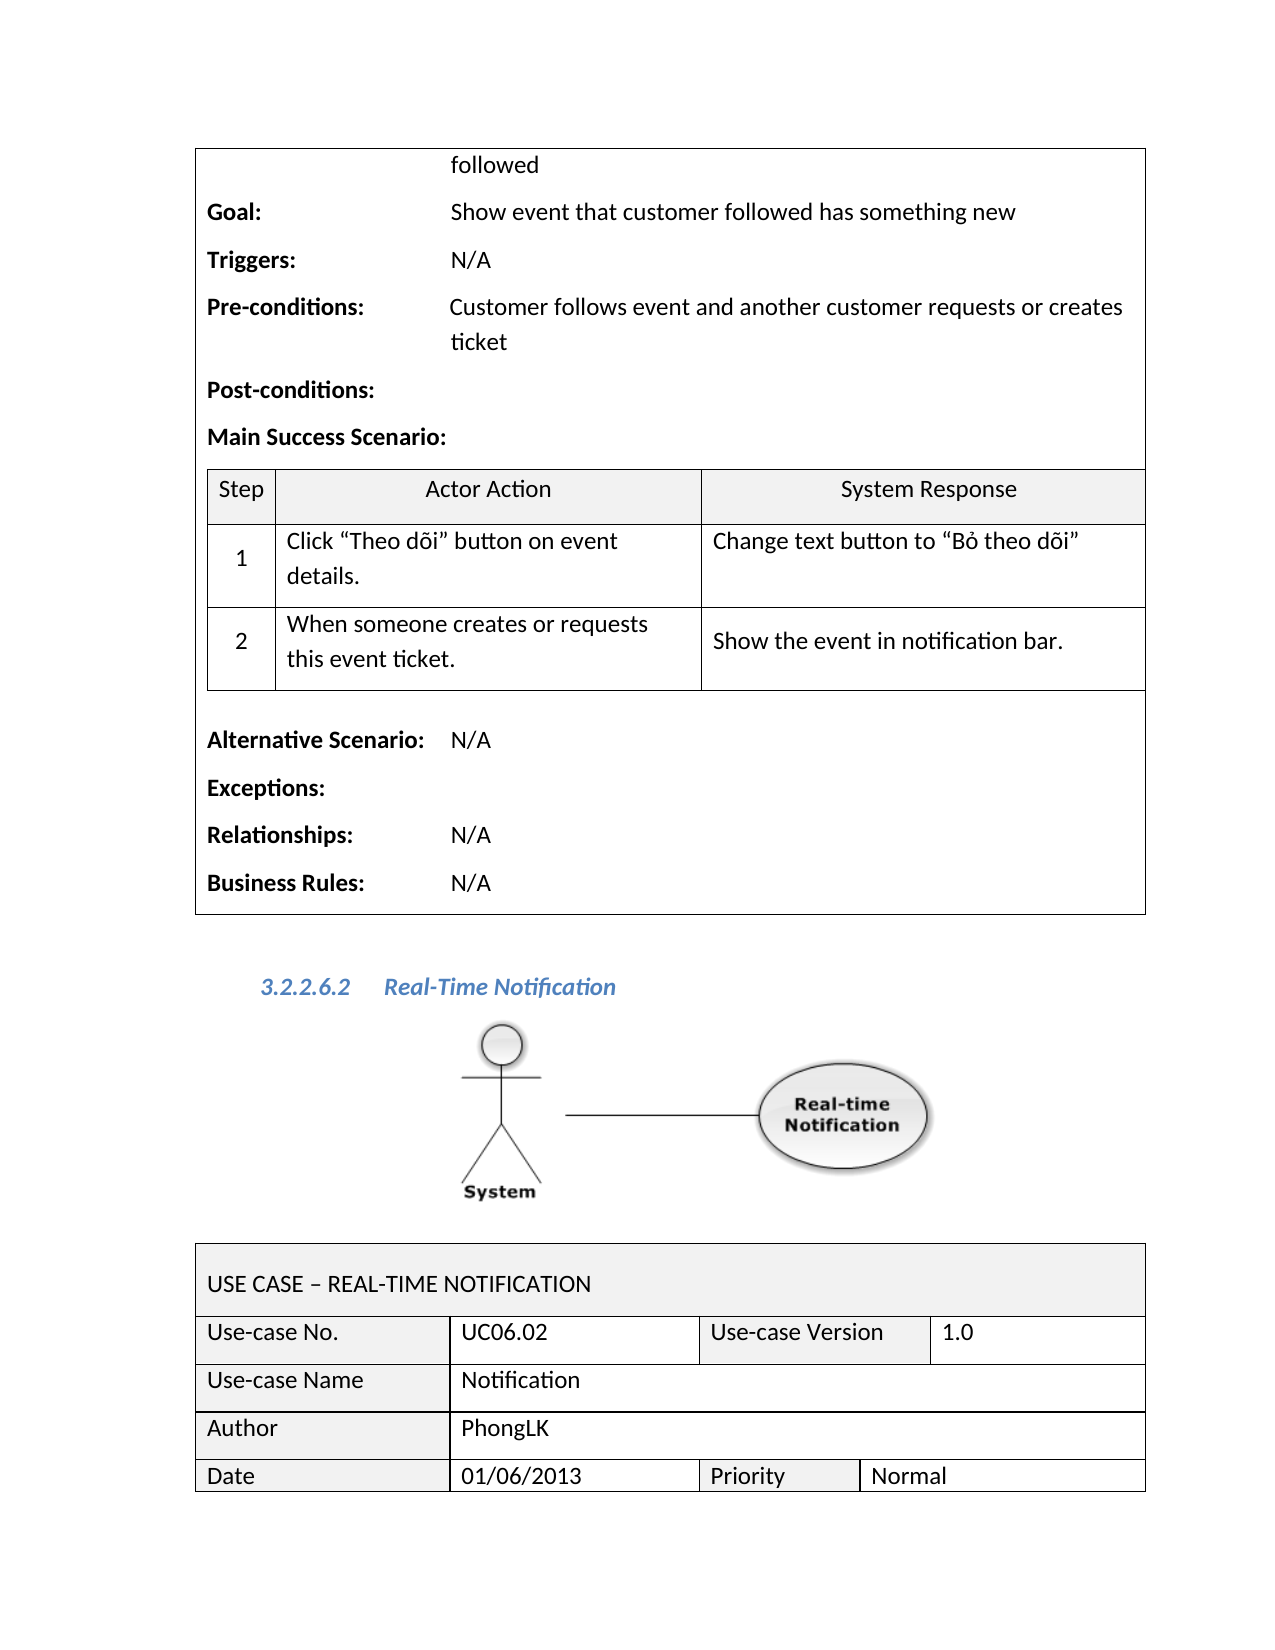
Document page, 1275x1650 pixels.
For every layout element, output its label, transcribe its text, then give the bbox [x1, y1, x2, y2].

subtitle Real-Time Notification [260, 971, 1157, 1001]
table_cell UC06.02 [451, 1317, 699, 1363]
table_cell PhongLK [451, 1413, 1145, 1459]
table_cell Use-case Name [196, 1365, 449, 1411]
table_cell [196, 149, 1145, 914]
table_cell Notification [451, 1365, 1145, 1411]
table_cell Priority [700, 1460, 859, 1491]
table_cell Use-case Version [700, 1317, 930, 1363]
table_cell Use-case No. [196, 1317, 449, 1363]
table_header USE CASE – REAL-TIME NOTIFICATION [196, 1244, 1145, 1316]
table_cell 1.0 [931, 1317, 1145, 1363]
picture [417, 1005, 947, 1226]
table_cell 01/06/2013 [451, 1460, 699, 1491]
table_cell Date [196, 1460, 449, 1491]
table_cell Normal [861, 1460, 1145, 1491]
table_cell Author [196, 1413, 449, 1459]
